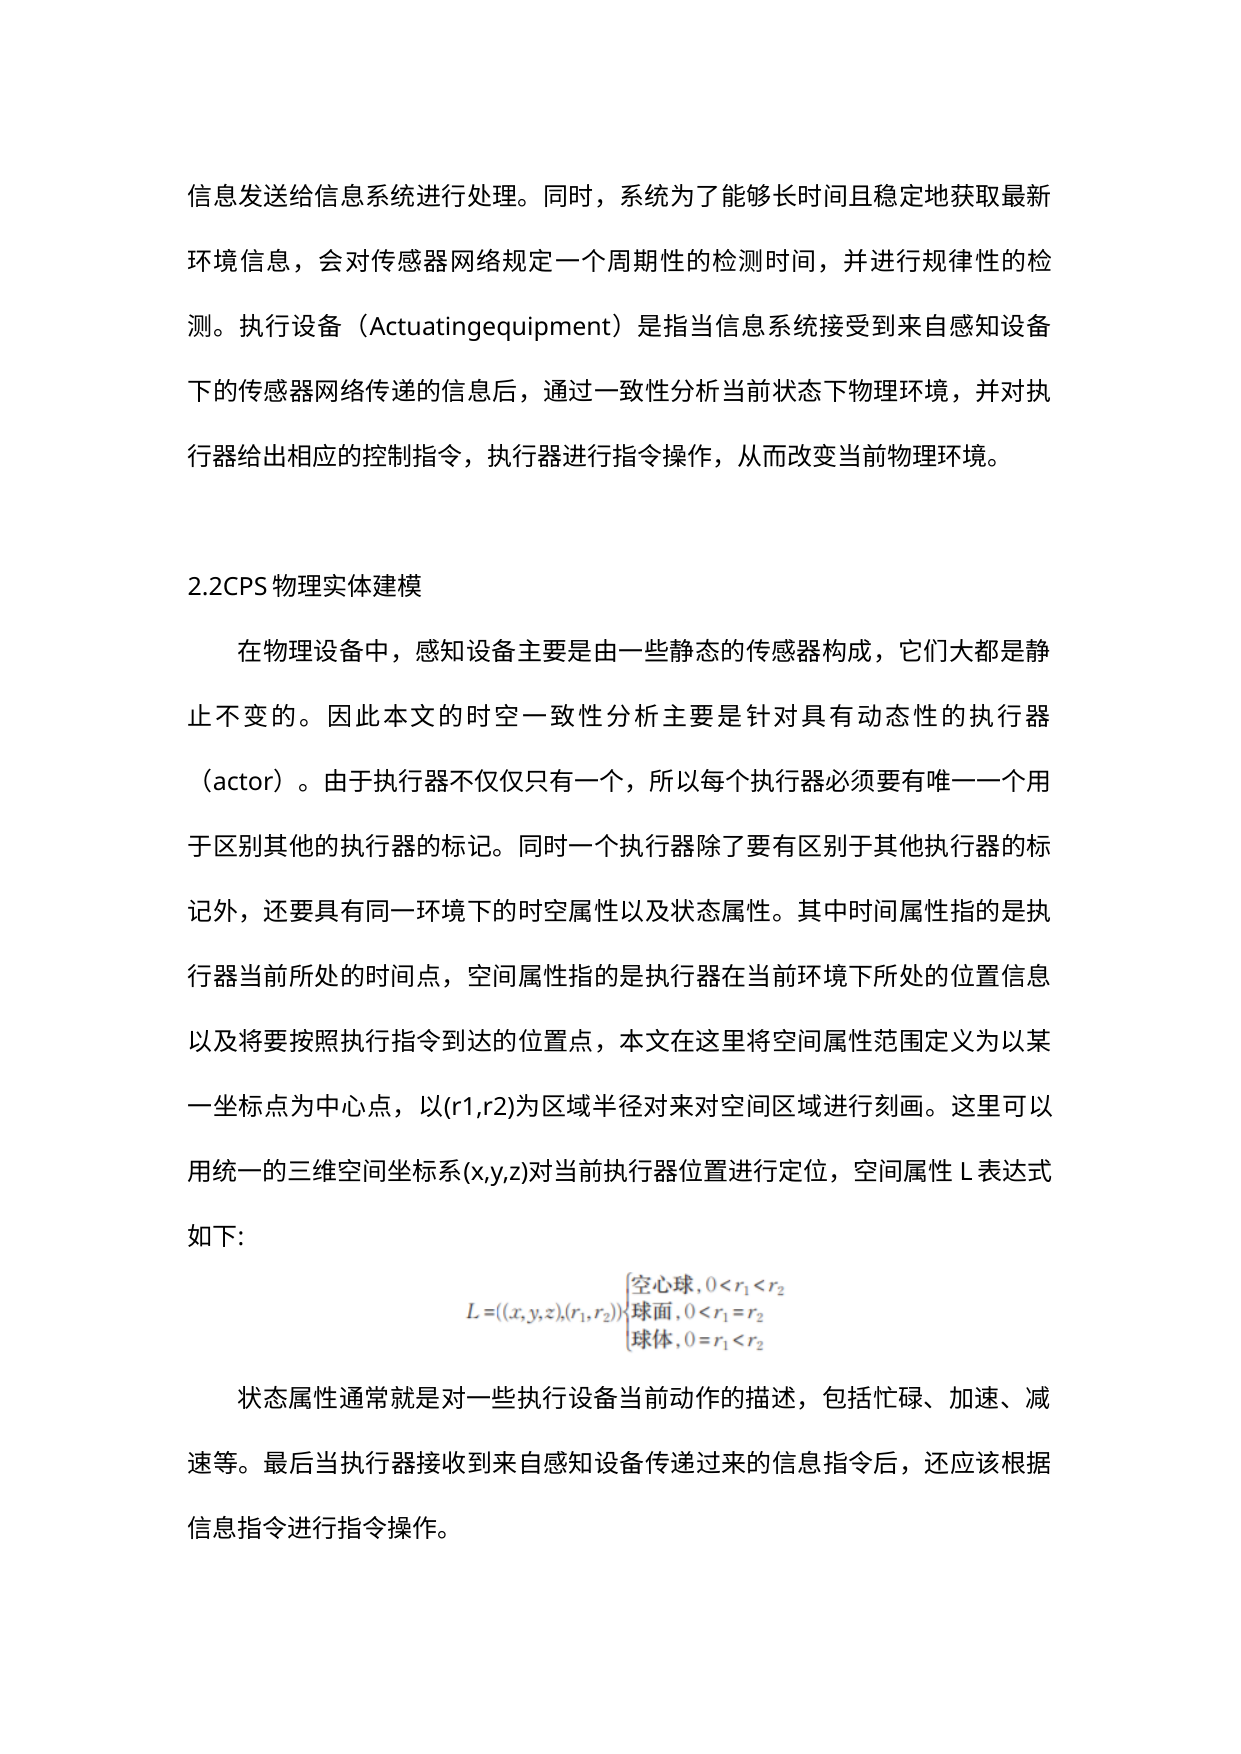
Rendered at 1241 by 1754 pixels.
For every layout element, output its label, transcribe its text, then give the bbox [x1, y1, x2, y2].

text 2.2CPS物理实体建模 [187, 552, 1053, 617]
text 在物理设备中，感知设备主要是由一些静态的传感器构成，它们大都是静止不变的。因此本文的时空一致性分析主要是针对具有动态性的执行器（actor）。由于执行器不仅仅只有一个，所以每个执行器必须要有唯一一个用于区别其他的执行器的标记。同时一个执行器除了要有区别于其他执行器的标记外，还要具有同一环境下的时空属性以及状态属性。其中时间属性指的是执行器当前所处的时间点，空间属性指的是执行器在当前环境下所处的位置信息以及将要按照执行指令到达的位置点，本文在这里将空间属性范围定义为以某一坐标点为中心点，以(r1,r2)为区域半径对来对空间区域进行刻画。这里可以用统一的三维空间坐标系(x,y,z)对当前执行器位置进行定位，空间属性L表达式如下: [187, 617, 1053, 1267]
picture [452, 1267, 838, 1359]
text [187, 162, 1053, 487]
text 状态属性通常就是对一些执行设备当前动作的描述，包括忙碌、加速、减速等。最后当执行器接收到来自感知设备传递过来的信息指令后，还应该根据信息指令进行指令操作。 [187, 1364, 1053, 1559]
